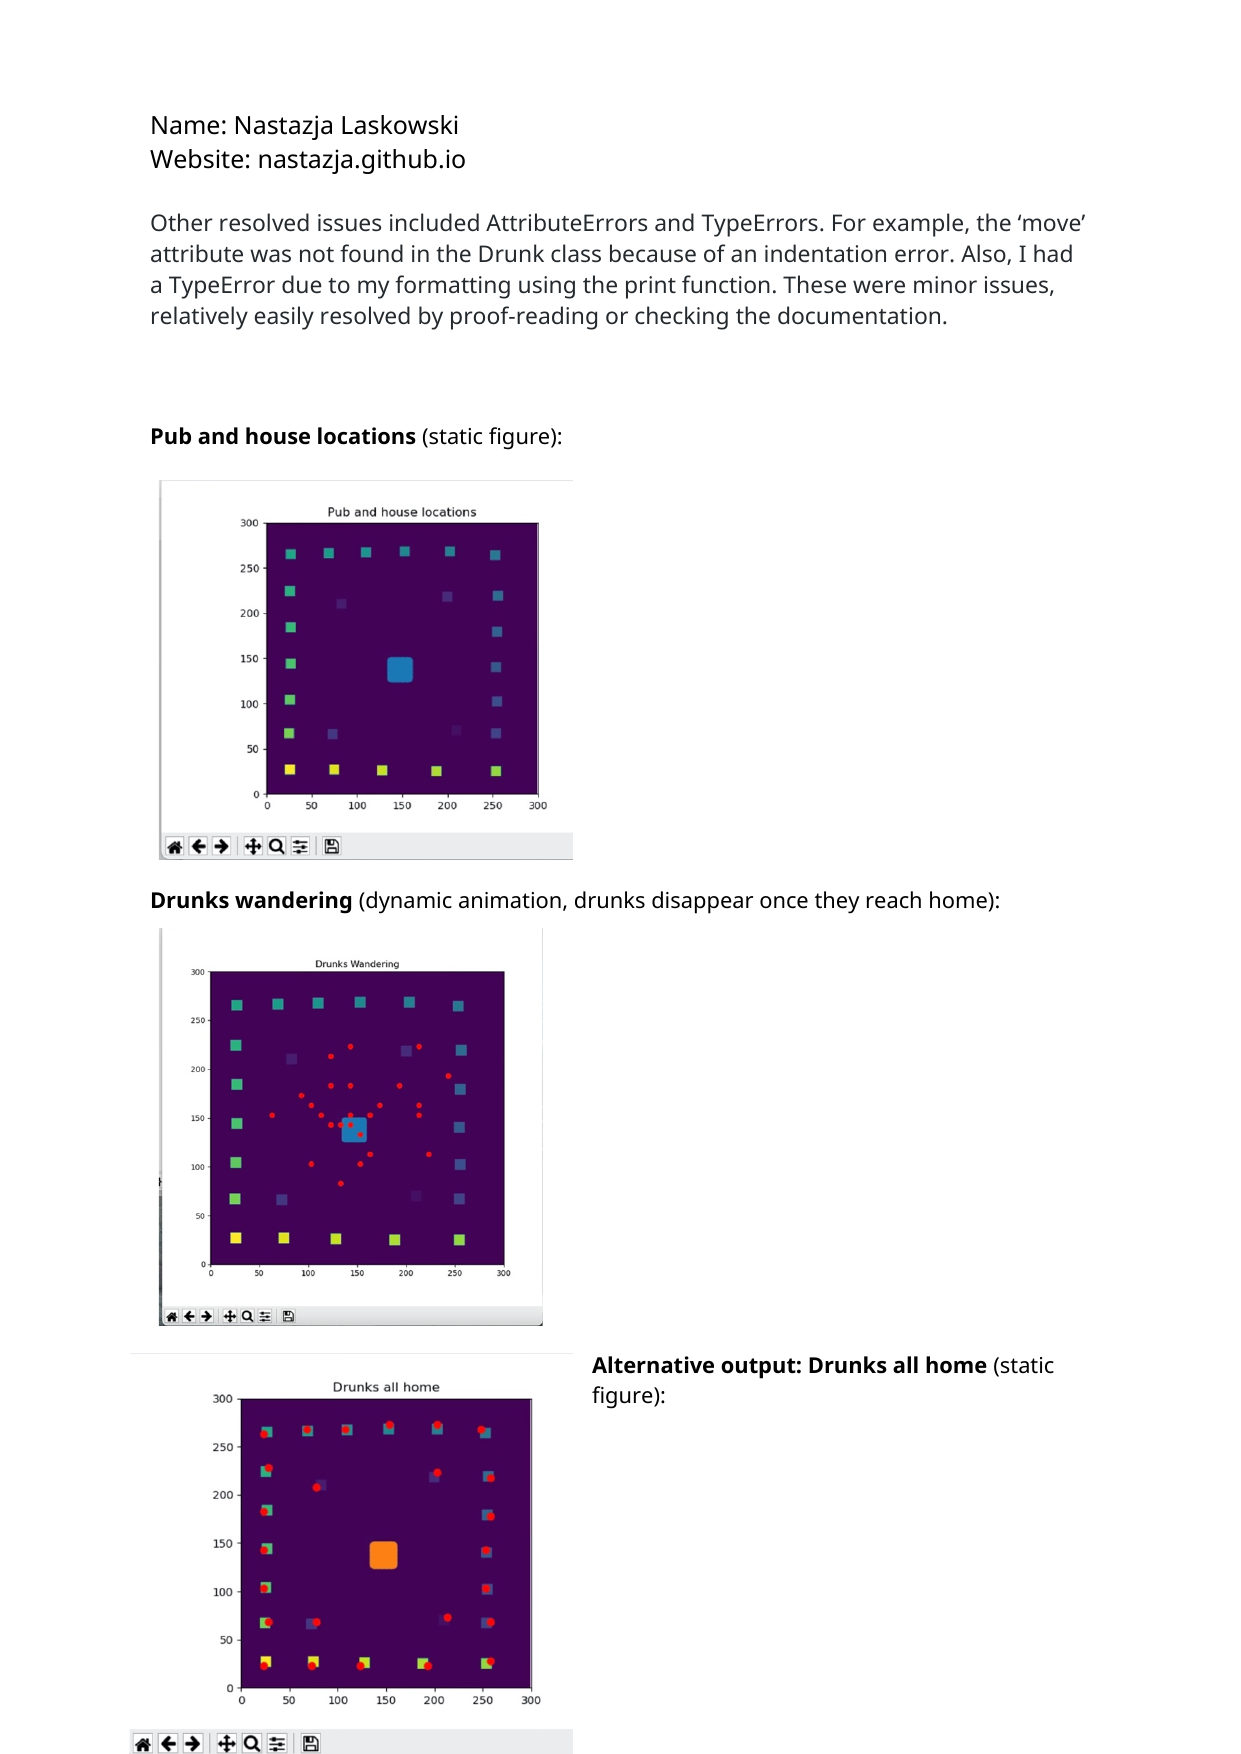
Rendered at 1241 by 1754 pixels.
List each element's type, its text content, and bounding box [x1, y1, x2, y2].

text Drunks wandering (dynamic animation, drunks disappear once they reach home): [150, 885, 1090, 915]
picture [158, 480, 573, 860]
picture [158, 928, 543, 1326]
text Other resolved issues included AttributeErrors and TypeErrors. For example, the ‘move’ attribute was not found in the Drunk class because of an indentation error. Also, I had a TypeError due to my formatting using the print function. These were minor issues, relatively easily resolved by proof-reading or checking the documentation. [150, 206, 1090, 331]
text Alternative output: Drunks all home (static figure): [150, 1350, 1090, 1409]
text Pub and house locations (static figure): [150, 421, 1090, 451]
picture [129, 1353, 573, 1754]
